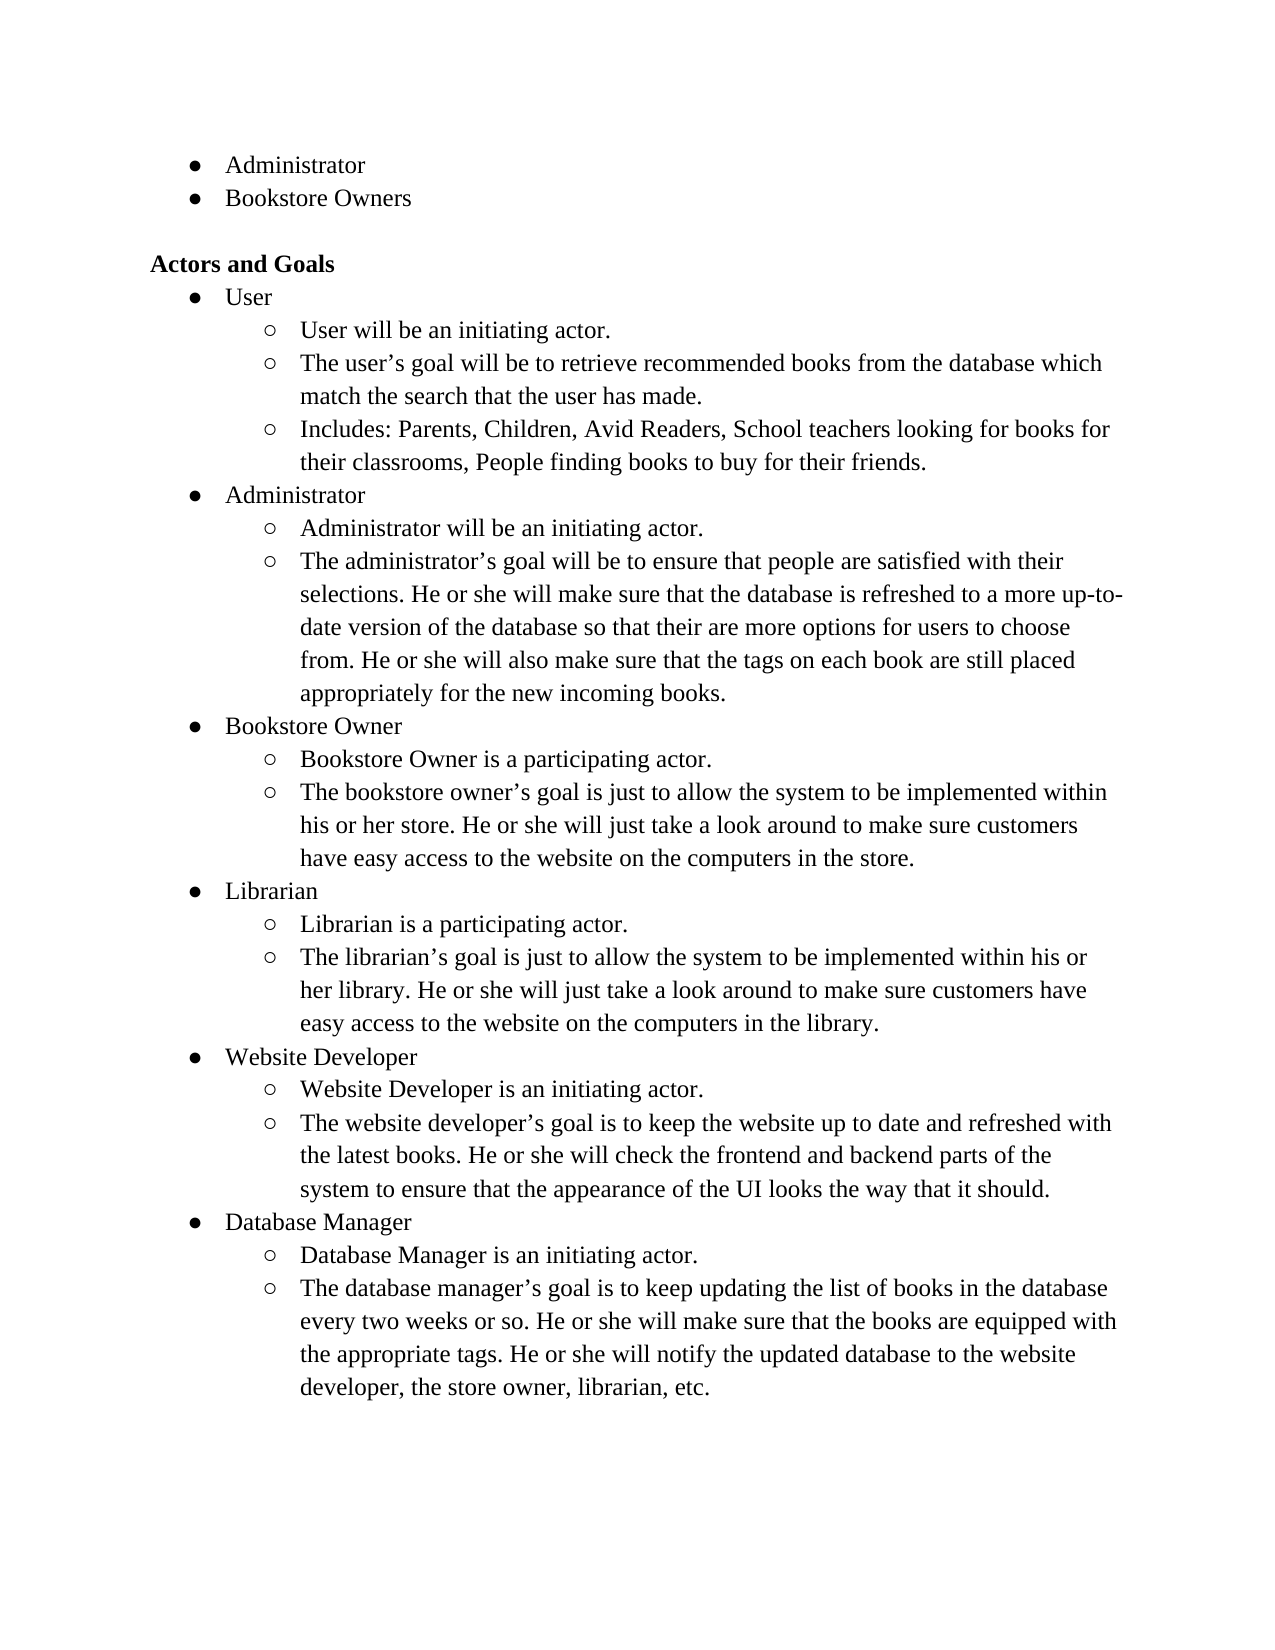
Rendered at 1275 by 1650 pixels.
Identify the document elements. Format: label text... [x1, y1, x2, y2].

list Database Manager is an initiating actor. [262, 1240, 1125, 1268]
list The librarian’s goal is just to allow the system to be implemented within his or her library. He or she will just take a look around to make sure customers have easy access to the website on the computers in the library. [262, 942, 1125, 1037]
list Includes: Parents, Children, Avid Readers, School teachers looking for books for their classrooms, People finding books to buy for their friends. [262, 414, 1125, 476]
list Administrator [187, 480, 1125, 509]
list Bookstore Owner [187, 711, 1125, 740]
list The bookstore owner’s goal is just to allow the system to be implemented within his or her store. He or she will just take a look around to make sure customers have easy access to the website on the computers in the store. [262, 777, 1125, 872]
list The website developer’s goal is to keep the website up to date and refreshed with the latest books. He or she will check the frontend and backend parts of the system to ensure that the appearance of the UI looks the way that it should. [262, 1108, 1125, 1202]
list The administrator’s goal will be to ensure that people are satisfied with their selections. He or she will make sure that the database is refreshed to a more up-to-date version of the database so that their are more options for users to choose from. He or she will also make sure that the tags on each book are still placed appropriately for the new incoming books. [262, 546, 1125, 707]
list Administrator will be an initiating actor. [262, 513, 1125, 542]
list Administrator [187, 150, 1125, 179]
list Website Developer is an initiating actor. [262, 1074, 1125, 1103]
list The database manager’s goal is to keep updating the list of books in the database every two weeks or so. He or she will make sure that the books are equipped with the appropriate tags. He or she will notify the updated database to the website developer, the store owner, librarian, etc. [262, 1273, 1125, 1401]
list Librarian [187, 876, 1125, 905]
list Bookstore Owner is a participating actor. [262, 744, 1125, 773]
list User [187, 282, 1125, 311]
list Librarian is a participating actor. [262, 909, 1125, 938]
list User will be an initiating actor. [262, 315, 1125, 344]
list Website Developer [187, 1042, 1125, 1070]
list Bookstore Owners [187, 183, 1125, 212]
list Database Manager [187, 1207, 1125, 1235]
list The user’s goal will be to retrieve recommended books from the database which match the search that the user has made. [262, 348, 1125, 410]
text Actors and Goals [150, 249, 1125, 278]
